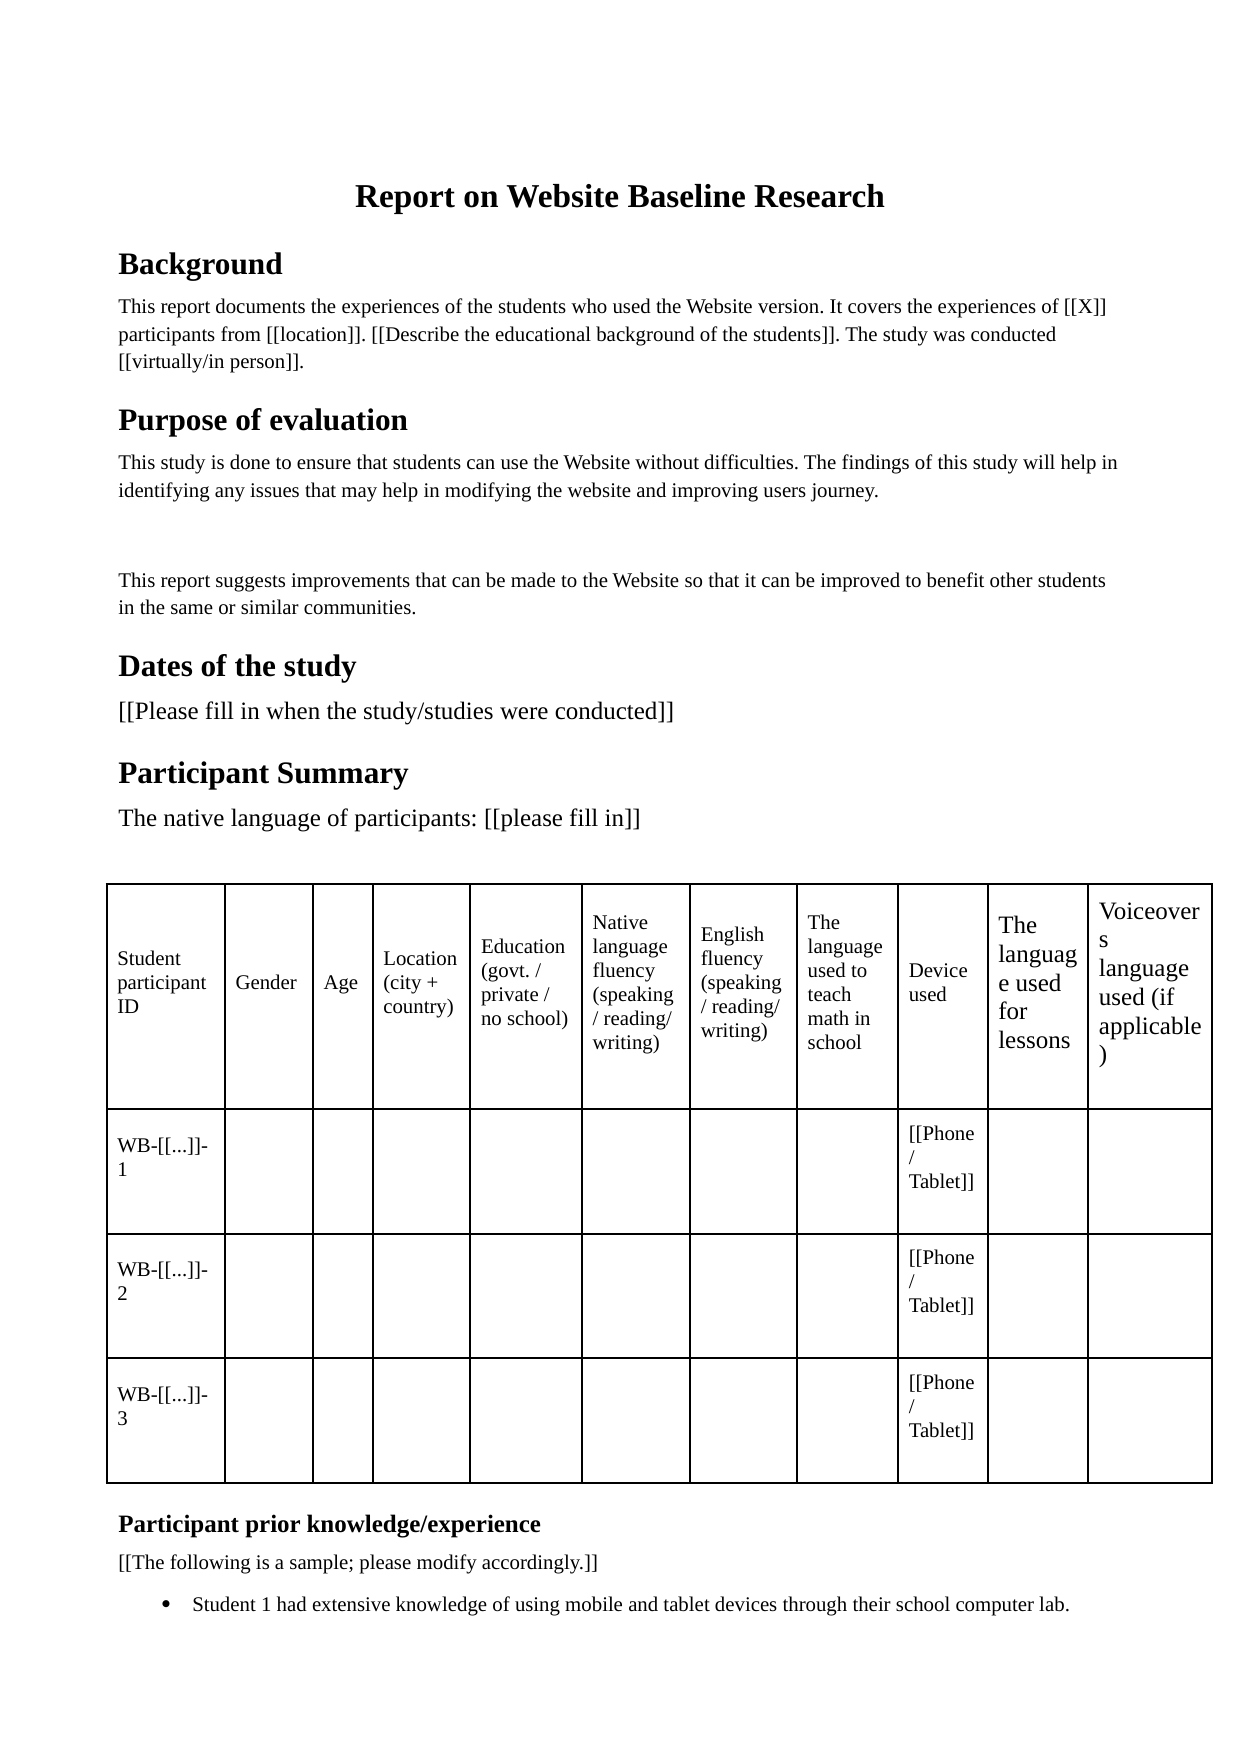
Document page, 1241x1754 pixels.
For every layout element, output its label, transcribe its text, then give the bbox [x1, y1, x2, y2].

table_cell [798, 1359, 897, 1482]
text This report documents the experiences of the students who used the Website version. It covers the experiences of [[X]] participants from [[location]]. [[Describe the educational background of the students]]. The study was conducted [[virtually/in person]]. [118, 294, 1122, 373]
table_header Location(city + country) [374, 885, 469, 1108]
table_cell WB-[[...]]-2 [108, 1235, 224, 1357]
table_header The language used to teach math in school [798, 885, 897, 1108]
table_cell [989, 1359, 1087, 1482]
table_cell [989, 1110, 1087, 1233]
table_cell [1089, 1110, 1211, 1233]
text Report on Website Baseline Research [118, 176, 1122, 215]
table_header Age [314, 885, 372, 1108]
subtitle Dates of the study [118, 648, 1122, 684]
table_header The language used for lessons [989, 885, 1087, 1108]
list Student 1 had extensive knowledge of using mobile and tablet devices through their school computer lab. [162, 1592, 1122, 1616]
table_cell [[Phone / Tablet]] [899, 1359, 987, 1482]
text [[Please fill in when the study/studies were conducted]] [118, 696, 1122, 725]
table_cell [374, 1110, 469, 1233]
table_cell [[Phone / Tablet]] [899, 1110, 987, 1233]
subtitle Background [118, 245, 1122, 281]
table_cell [989, 1235, 1087, 1357]
table_cell [226, 1235, 312, 1357]
table_cell [226, 1359, 312, 1482]
text This study is done to ensure that students can use the Website without difficulties. The findings of this study will help in identifying any issues that may help in modifying the website and improving users journey. [118, 450, 1122, 502]
table_cell [583, 1359, 689, 1482]
table_cell [374, 1359, 469, 1482]
table_cell [226, 1110, 312, 1233]
table_cell [471, 1235, 581, 1357]
table_cell [583, 1110, 689, 1233]
table_header English fluency (speaking / reading/ writing) [691, 885, 796, 1108]
table_cell [691, 1235, 796, 1357]
table_cell [1089, 1359, 1211, 1482]
subtitle Purpose of evaluation [118, 402, 1122, 438]
text [[The following is a sample; please modify accordingly.]] [118, 1550, 1122, 1574]
table_cell [691, 1359, 796, 1482]
table_cell WB-[[...]]-3 [108, 1359, 224, 1482]
table_cell [798, 1235, 897, 1357]
table_cell [691, 1110, 796, 1233]
table_cell [374, 1235, 469, 1357]
subtitle Participant prior knowledge/experience [118, 1509, 1122, 1538]
table_header Student participant ID [108, 885, 224, 1108]
table_cell [314, 1359, 372, 1482]
table_cell [1089, 1235, 1211, 1357]
subtitle Participant Summary [118, 754, 1122, 790]
table_cell [583, 1235, 689, 1357]
table_cell [314, 1235, 372, 1357]
table_header Voiceovers language used (if applicable) [1089, 885, 1211, 1108]
table_header Device used [899, 885, 987, 1108]
table_cell [[Phone / Tablet]] [899, 1235, 987, 1357]
table_cell [471, 1110, 581, 1233]
table_header Gender [226, 885, 312, 1108]
table_header Education (govt. / private / no school) [471, 885, 581, 1108]
table_cell [471, 1359, 581, 1482]
text This report suggests improvements that can be made to the Website so that it can be improved to benefit other students in the same or similar communities. [118, 567, 1122, 619]
text The native language of participants: [[please fill in]] [118, 803, 1122, 831]
table_cell WB-[[...]]-1 [108, 1110, 224, 1233]
table_cell [314, 1110, 372, 1233]
table_cell [798, 1110, 897, 1233]
table_header Native language fluency (speaking / reading/ writing) [583, 885, 689, 1108]
